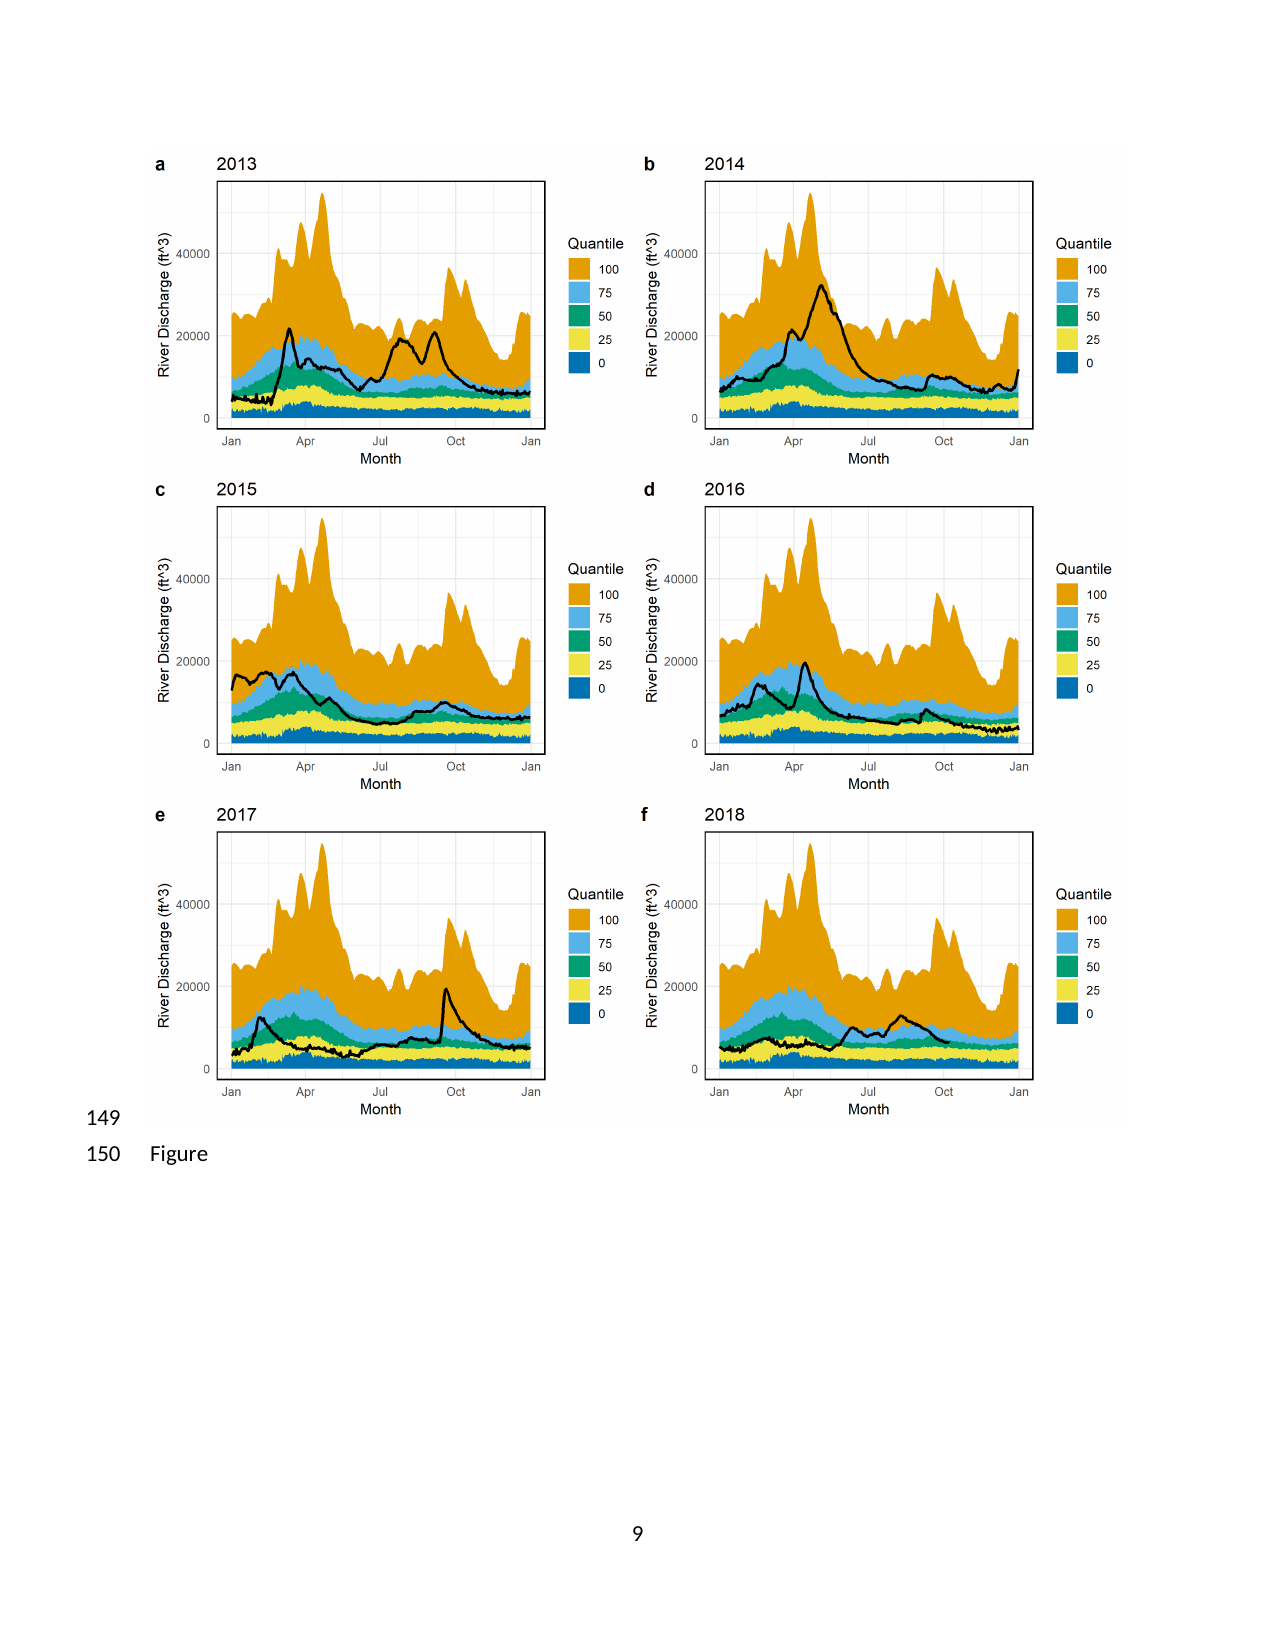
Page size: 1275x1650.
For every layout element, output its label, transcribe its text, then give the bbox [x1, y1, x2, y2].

text Figure [150, 1139, 1125, 1167]
picture [150, 150, 1125, 1125]
